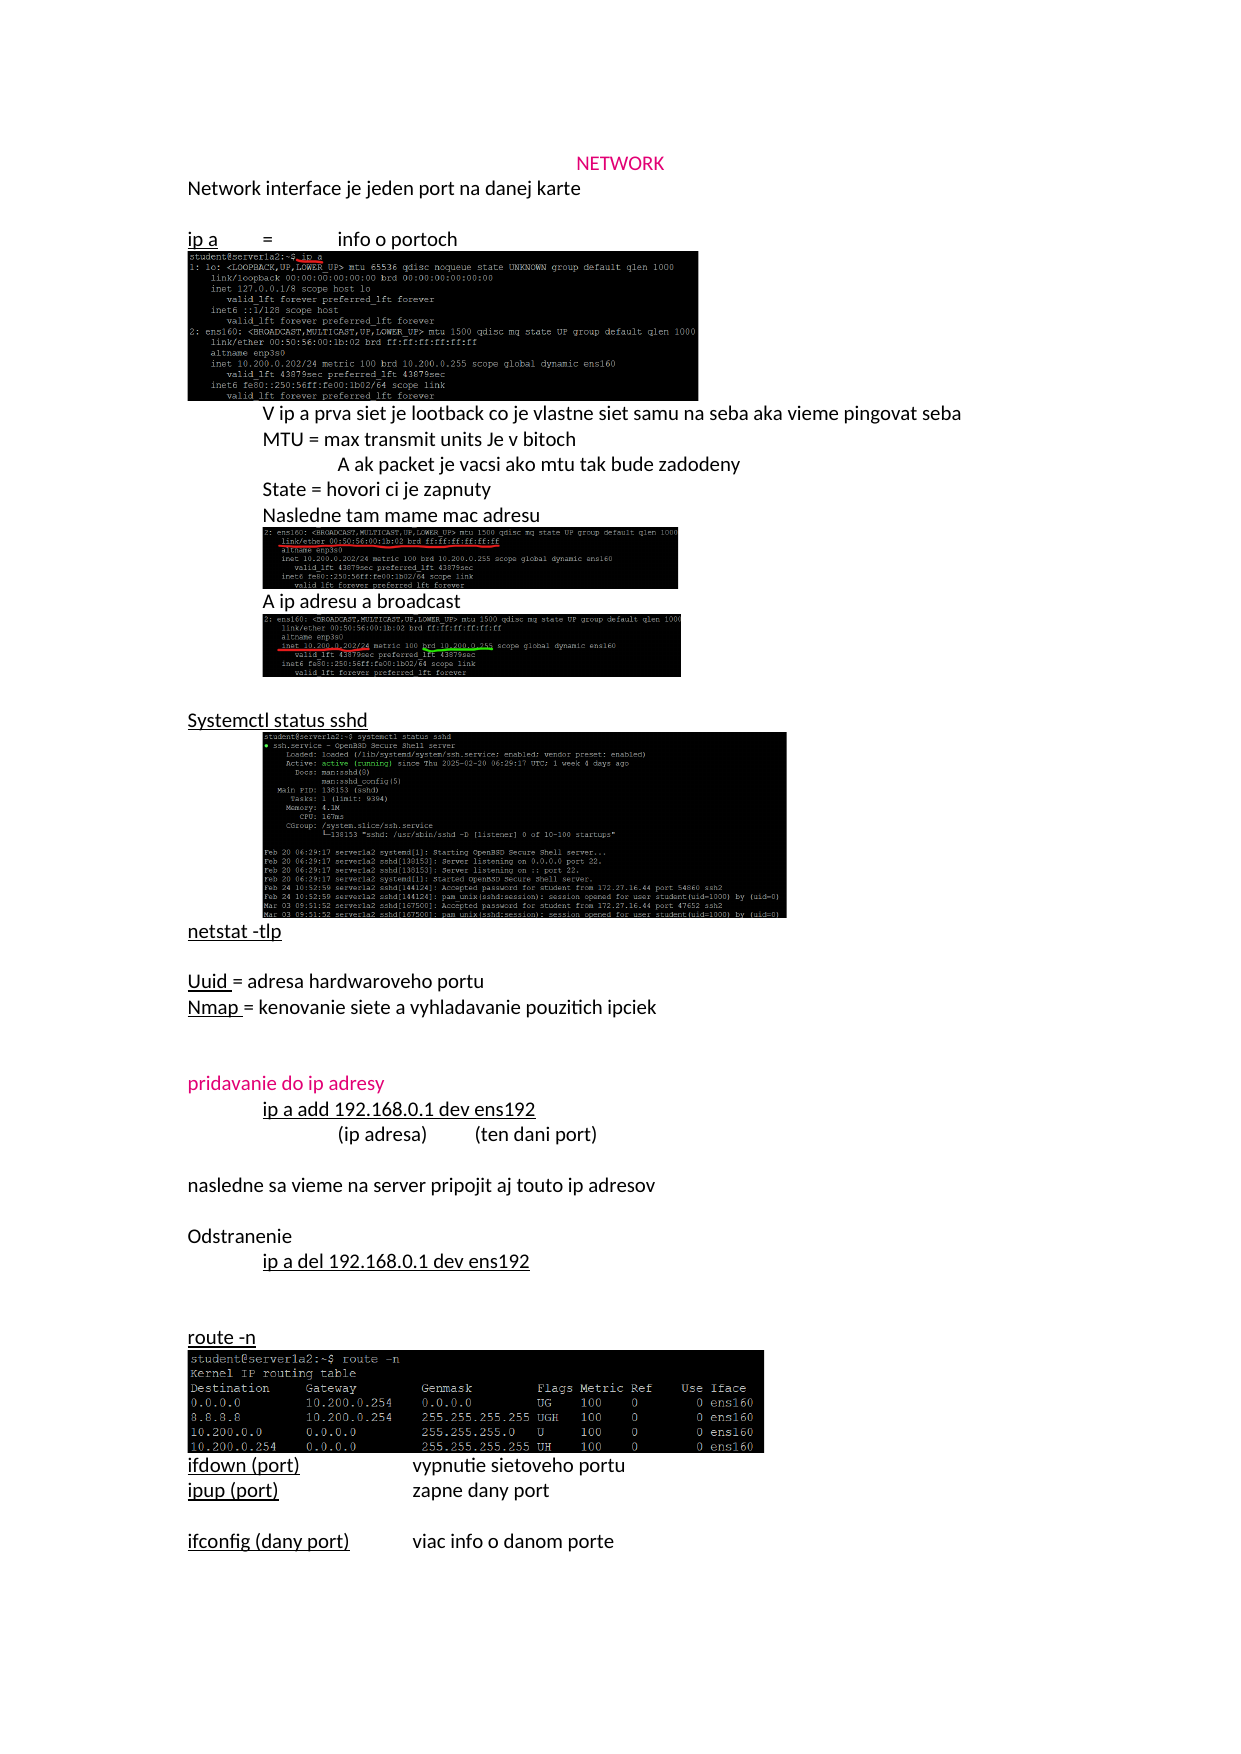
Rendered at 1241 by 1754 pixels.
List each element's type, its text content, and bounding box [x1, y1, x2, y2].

picture [187, 251, 699, 401]
list ifconfig (dany port) viac info o danom porte [187, 1528, 1053, 1554]
picture [262, 732, 787, 918]
list Uuid = adresa hardwaroveho portu [187, 969, 1053, 994]
picture [262, 527, 679, 589]
list Odstranenie [187, 1223, 1053, 1248]
text NETWORK [187, 150, 1053, 175]
list ip a del 192.168.0.1 dev ens192 [187, 1248, 1053, 1299]
list pridavanie do ip adresy [187, 1070, 1053, 1096]
text Nmap = kenovanie siete a vyhladavanie pouzitich ipciek [187, 994, 1053, 1019]
picture [187, 1350, 765, 1453]
text MTU = max transmit units Je v bitoch [187, 426, 1053, 451]
list Systemctl status sshd [187, 707, 1053, 732]
list A ak packet je vacsi ako mtu tak bude zadodeny State = hovori ci je zapnuty Nasledne tam mame mac adresu [262, 451, 1053, 589]
list nasledne sa vieme na server pripojit aj touto ip adresov [187, 1172, 1053, 1197]
list (ip adresa) (ten dani port) [187, 1121, 1053, 1147]
list V ip a prva siet je lootback co je vlastne siet samu na seba aka vieme pingovat seba [187, 400, 1053, 426]
list netstat -tlp [187, 918, 1053, 943]
list ip a add 192.168.0.1 dev ens192 [187, 1096, 1053, 1121]
text ipup (port) zapne dany port [187, 1478, 1053, 1503]
list Network interface je jeden port na danej karte [187, 175, 1053, 201]
list ip a = info o portoch [187, 226, 1053, 252]
picture [262, 614, 681, 677]
